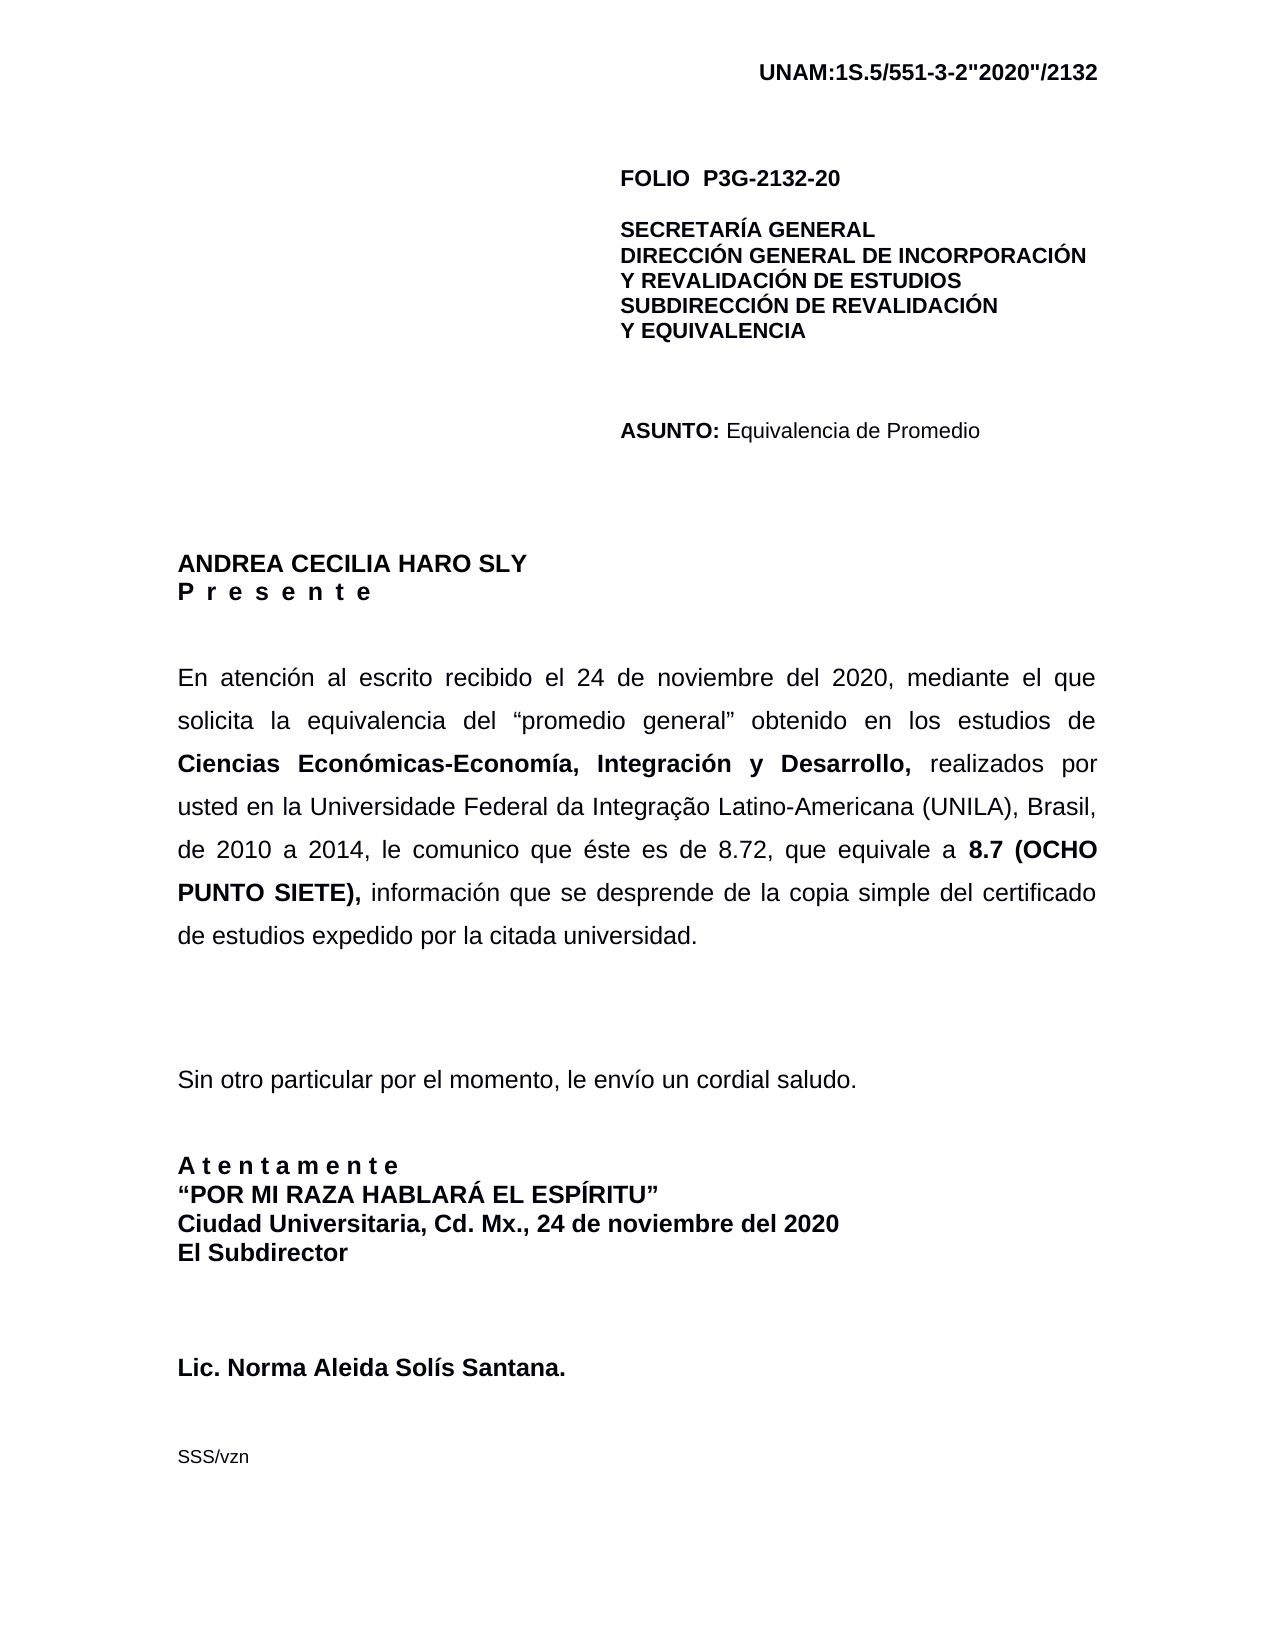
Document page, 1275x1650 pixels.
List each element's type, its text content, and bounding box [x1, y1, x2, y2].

subtitle El Subdirector [177, 1237, 1093, 1266]
text Y EQUIVALENCIA [620, 318, 1098, 343]
text Lic. Norma Aleida Solís Santana. [177, 1352, 1098, 1381]
text SUBDIRECCIÓN DE REVALIDACIÓN [620, 293, 1098, 318]
text “POR MI RAZA HABLARÁ EL ESPÍRITU” [177, 1180, 1093, 1209]
text FOLIO P3G-2132-20 [620, 164, 1098, 191]
text UNAM:1S.5/551-3-2"2020"/2132 [646, 59, 1098, 86]
text SECRETARÍA GENERAL [620, 217, 1098, 242]
text ASUNTO: Equivalencia de Promedio [620, 418, 1098, 443]
text Ciudad Universitaria, Cd. Mx., 24 de noviembre del 2020 [177, 1209, 1093, 1237]
text ANDREA CECILIA HARO SLY [177, 549, 1098, 577]
text Sin otro particular por el momento, le envío un cordial saludo. [177, 1065, 1092, 1094]
text SSS/vzn [177, 1446, 1098, 1467]
text Y REVALIDACIÓN DE ESTUDIOS [620, 268, 1098, 293]
text En atención al escrito recibido el 24 de noviembre del 2020, mediante el que solicita la equivalencia del “promedio general” obtenido en los estudios de Ciencias Económicas-Economía, Integración y Desarrollo, realizados por usted en la Universidade Federal da Integração Latino-Americana (UNILA), Brasil, de 2010 a 2014, le comunico que éste es de 8.72, que equivale a 8.7 (OCHO PUNTO SIETE), información que se desprende de la copia simple del certificado de estudios expedido por la citada universidad. [177, 662, 1098, 950]
text DIRECCIÓN GENERAL DE INCORPORACIÓN [620, 242, 1098, 268]
text Presente [177, 577, 1098, 606]
subtitle A t e n t a m e n t e [177, 1151, 1093, 1180]
